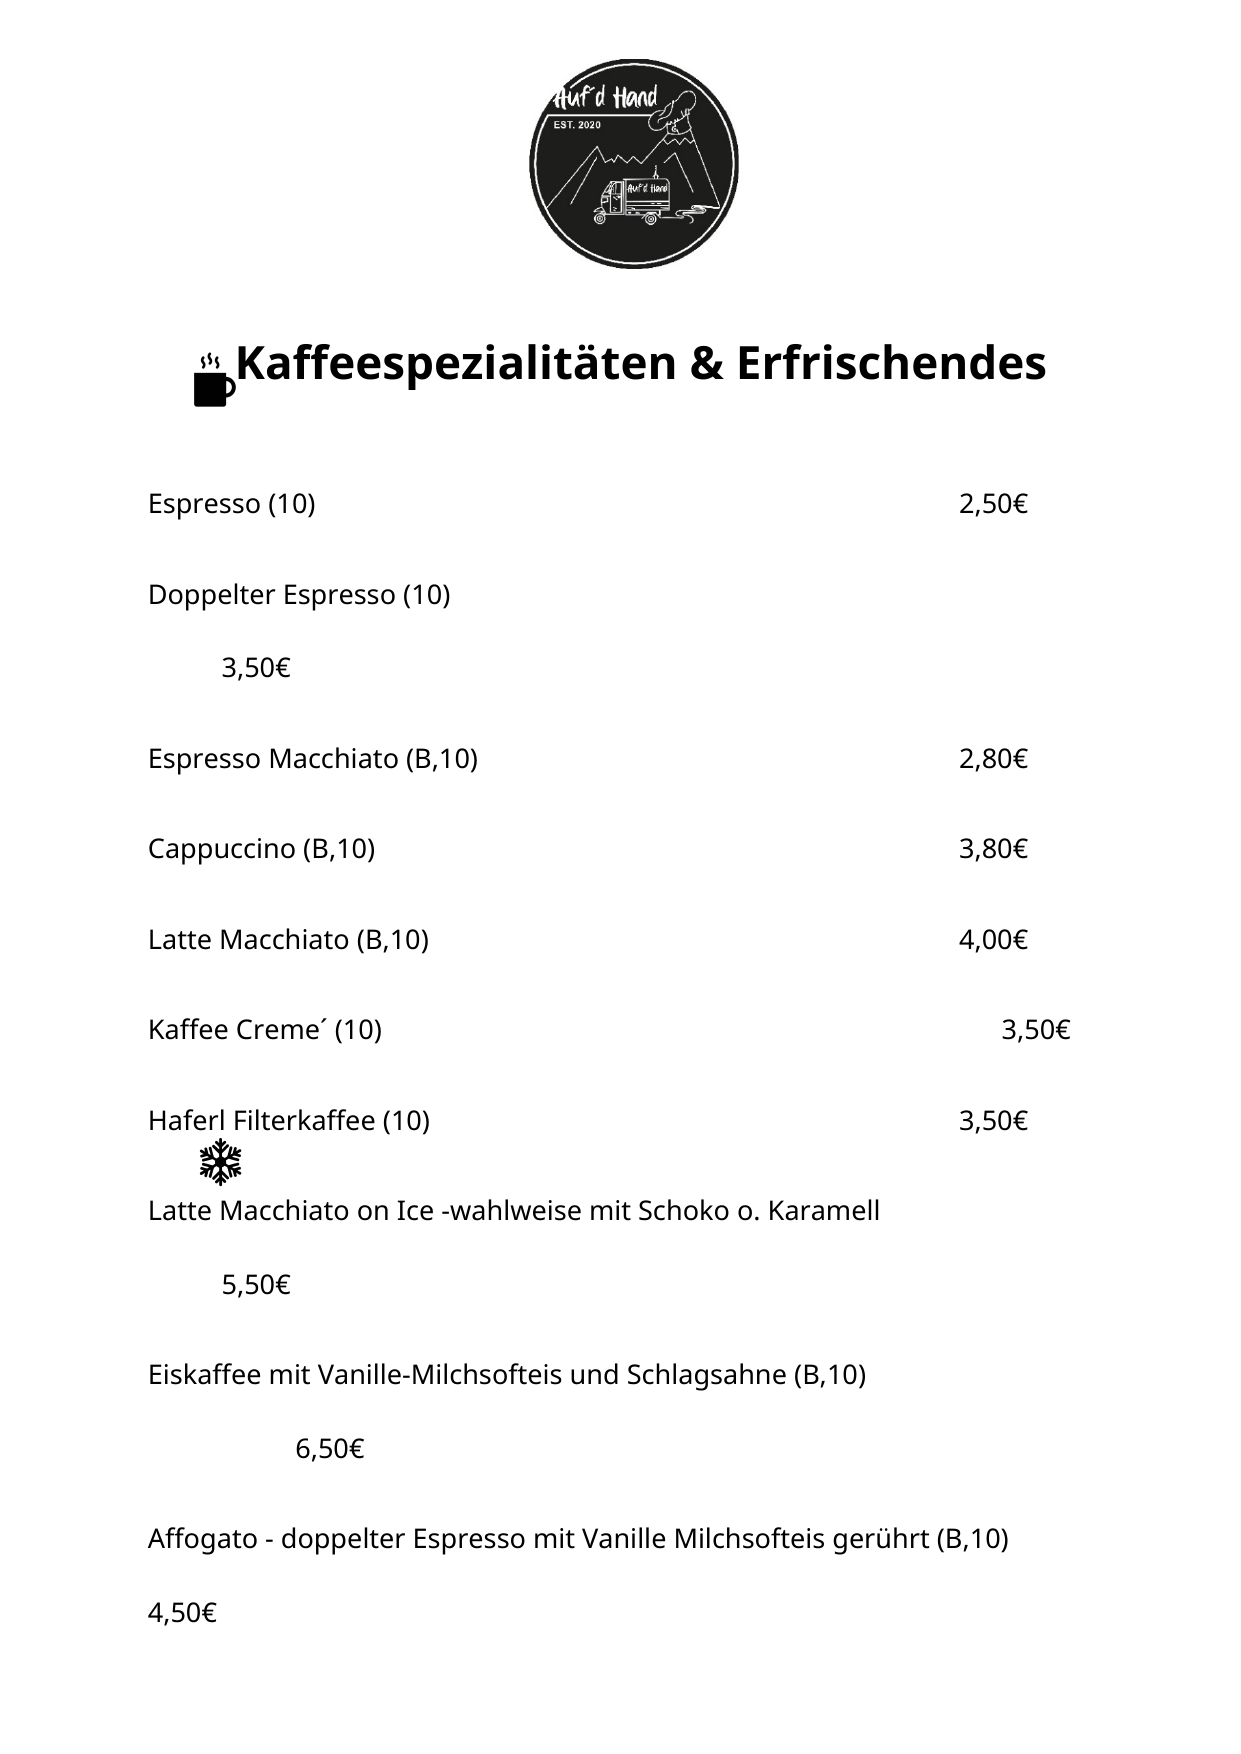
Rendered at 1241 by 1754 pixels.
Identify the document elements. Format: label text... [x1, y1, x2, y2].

text Kaffee Creme´ (10) 3,50€ [148, 1011, 1098, 1047]
picture [183, 393, 247, 412]
text Affogato - doppelter Espresso mit Vanille Milchsofteis gerührt (B,10) 4,50€ [148, 1520, 1098, 1630]
text Latte Macchiato (B,10) 4,00€ [148, 920, 1098, 957]
text Espresso (10) 2,50€ [148, 485, 1098, 522]
text Doppelter Espresso (10) 3,50€ [148, 575, 1098, 686]
picture [529, 59, 739, 269]
text Haferl Filterkaffee (10) 3,50€ [148, 1101, 1098, 1138]
text Latte Macchiato on Ice -wahlweise mit Schoko o. Karamell 5,50€ [148, 1191, 1098, 1302]
text Kaffeespezialitäten & Erfrischendes [148, 59, 1098, 393]
text Cappuccino (B,10) 3,80€ [148, 830, 1098, 867]
picture [187, 1138, 254, 1191]
text Espresso Macchiato (B,10) 2,80€ [148, 739, 1098, 776]
text Eiskaffee mit Vanille-Milchsofteis und Schlagsahne (B,10) 6,50€ [148, 1356, 1098, 1466]
